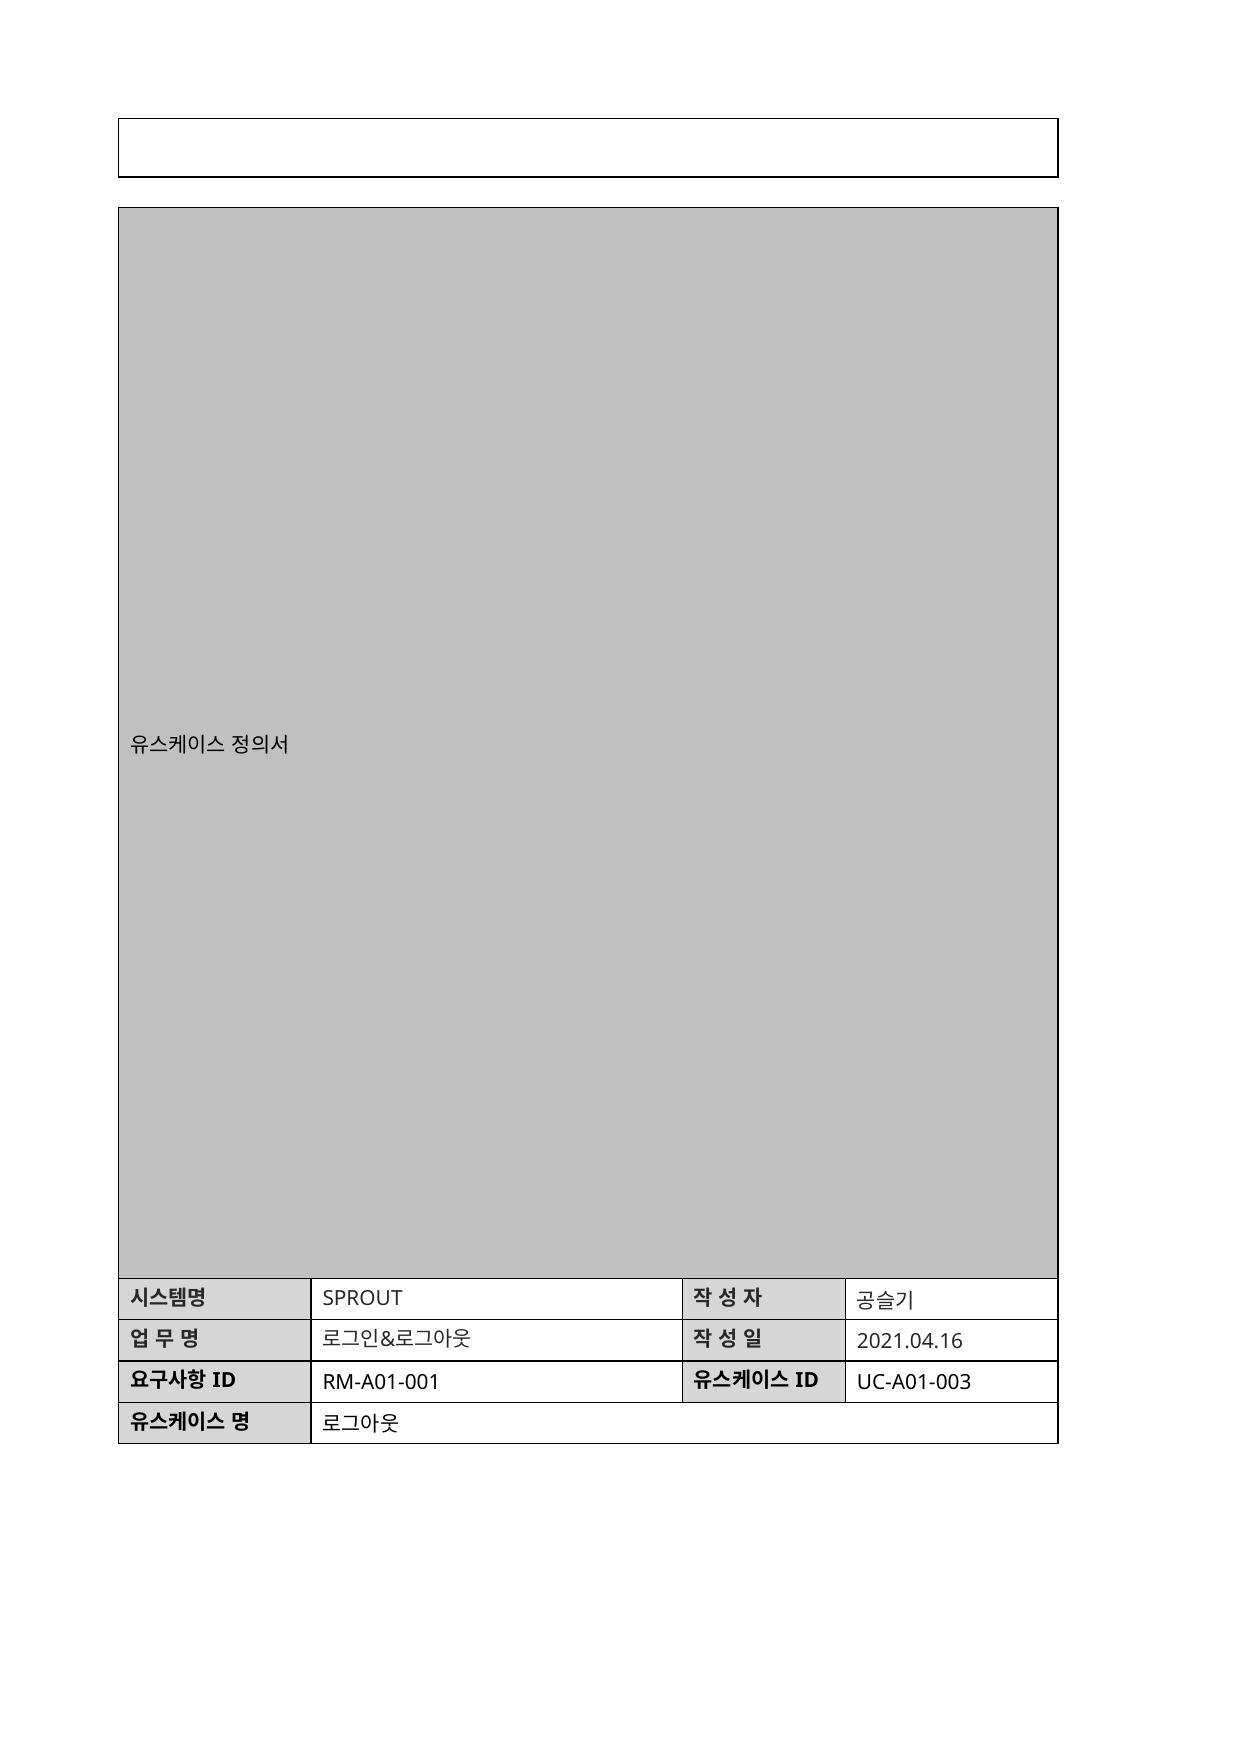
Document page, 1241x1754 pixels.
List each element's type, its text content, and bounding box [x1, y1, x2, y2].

table_cell RM-A01-001 [312, 1362, 682, 1402]
table_cell SPROUT [312, 1279, 682, 1319]
table_cell 2021.04.16 [846, 1320, 1057, 1360]
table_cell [119, 119, 1057, 176]
table_cell 로그아웃 [312, 1403, 1057, 1443]
table_header 유스케이스 정의서 [119, 208, 1057, 1278]
table_cell 공슬기 [846, 1279, 1057, 1319]
table_cell 요구사항 ID [119, 1362, 310, 1402]
table_cell 유스케이스 명 [119, 1403, 310, 1443]
table_cell 작 성 자 [683, 1279, 845, 1319]
table_cell 로그인&로그아웃 [312, 1320, 682, 1360]
table_cell UC-A01-003 [846, 1362, 1057, 1402]
table_cell 유스케이스 ID [683, 1362, 845, 1402]
table_cell 업 무 명 [119, 1320, 310, 1360]
table_cell 작 성 일 [683, 1320, 845, 1360]
table_cell 시스템명 [119, 1279, 310, 1319]
